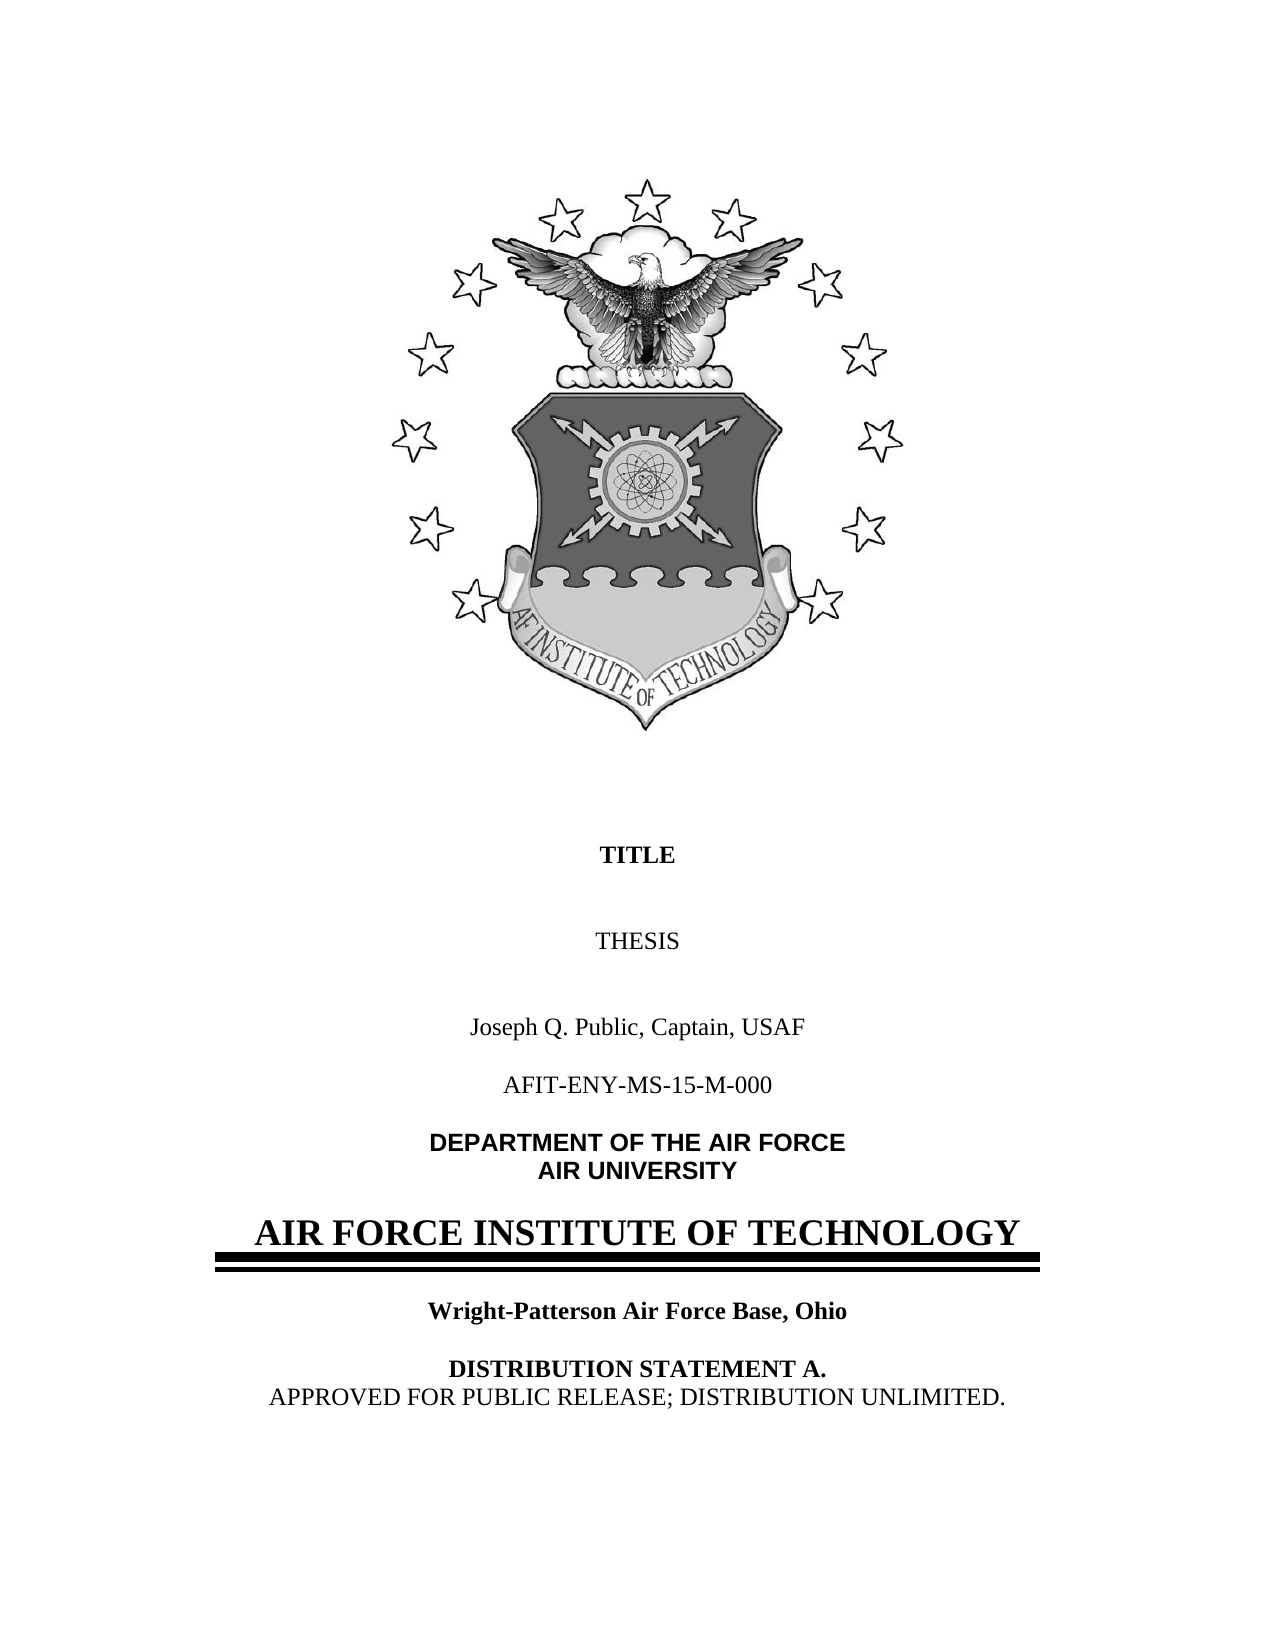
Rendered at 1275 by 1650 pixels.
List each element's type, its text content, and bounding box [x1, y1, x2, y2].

title , Captain, USAF [187, 1012, 1087, 1041]
title AFIT-ENY-MS-15-M-000 [187, 1070, 1087, 1099]
title Wright-Patterson Air Force Base, [187, 1296, 1087, 1325]
title TITLE [187, 840, 1087, 869]
picture [388, 177, 907, 732]
subtitle AIR FORCE INSTITUTE OF TECHNOLOGY [187, 1210, 1087, 1253]
title DISTRIBUTION STATEMENT A. [187, 1354, 1087, 1382]
title THESIS [187, 926, 1087, 955]
title APPROVED FOR PUBLIC RELEASE; DISTRIBUTION UNLIMITED. [187, 1382, 1087, 1411]
title DEPARTMENT OF THE AIR FORCE [187, 1127, 1087, 1156]
